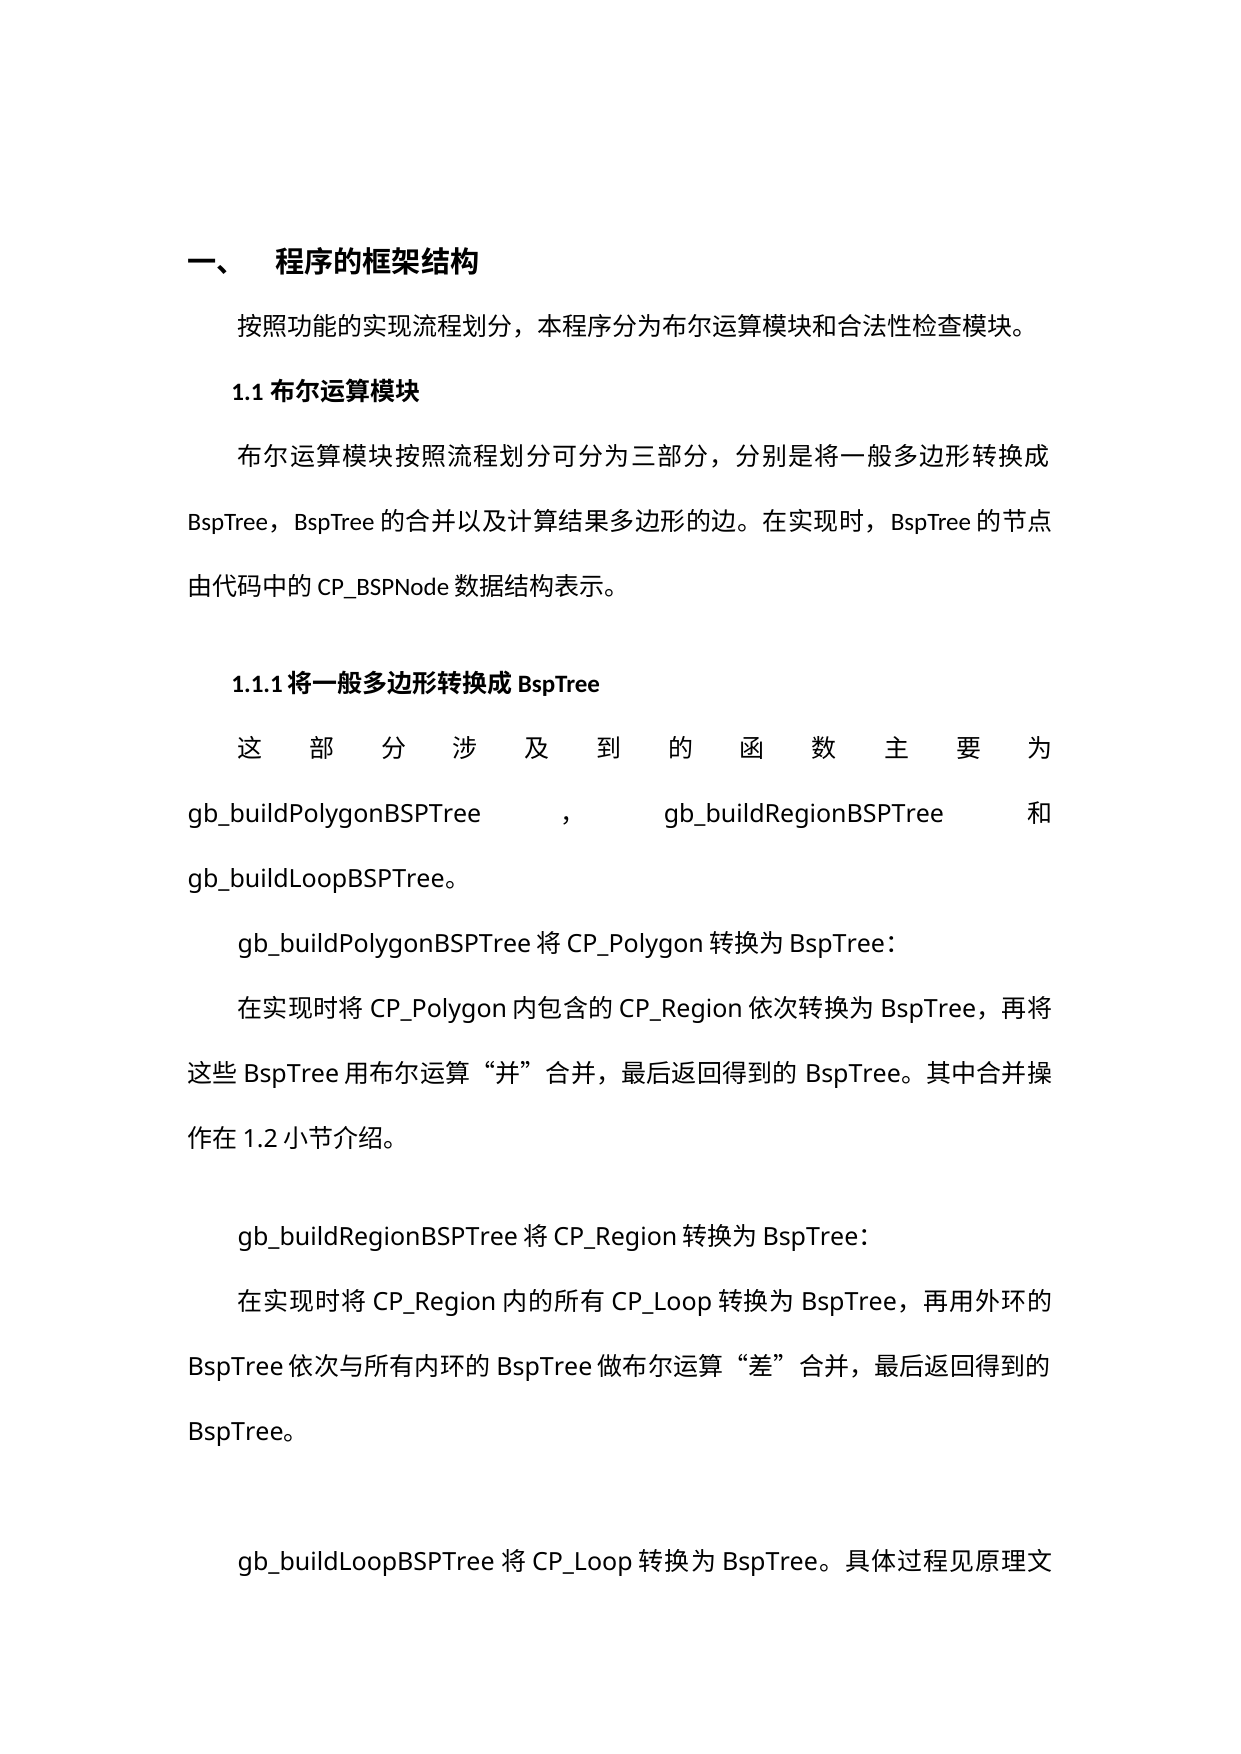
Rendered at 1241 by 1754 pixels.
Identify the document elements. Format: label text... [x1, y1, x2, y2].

text gb_buildPolygonBSPTree将CP_Polygon转换为BspTree： [187, 909, 1053, 974]
text 在实现时将CP_Polygon内包含的CP_Region依次转换为BspTree，再将这些BspTree用布尔运算“并”合并，最后返回得到的BspTree。其中合并操作在1.2小节介绍。 [187, 974, 1053, 1169]
text 按照功能的实现流程划分，本程序分为布尔运算模块和合法性检查模块。 [187, 292, 1053, 357]
list 程序的框架结构 [187, 227, 1053, 292]
text 这部分涉及到的函数主要为gb_buildPolygonBSPTree，gb_buildRegionBSPTree和gb_buildLoopBSPTree。 [187, 714, 1053, 909]
text 布尔运算模块按照流程划分可分为三部分，分别是将一般多边形转换成BspTree，BspTree的合并以及计算结果多边形的边。在实现时，BspTree的节点由代码中的CP_BSPNode数据结构表示。 [187, 422, 1053, 617]
text 1.1.1将一般多边形转换成BspTree [231, 649, 1053, 714]
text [187, 1527, 1053, 1592]
list 布尔运算模块 [231, 357, 1053, 422]
text 在实现时将CP_Region内的所有CP_Loop转换为BspTree，再用外环的BspTree依次与所有内环的BspTree做布尔运算“差”合并，最后返回得到的BspTree。 [187, 1267, 1053, 1462]
text gb_buildRegionBSPTree将CP_Region转换为BspTree： [187, 1202, 1053, 1267]
